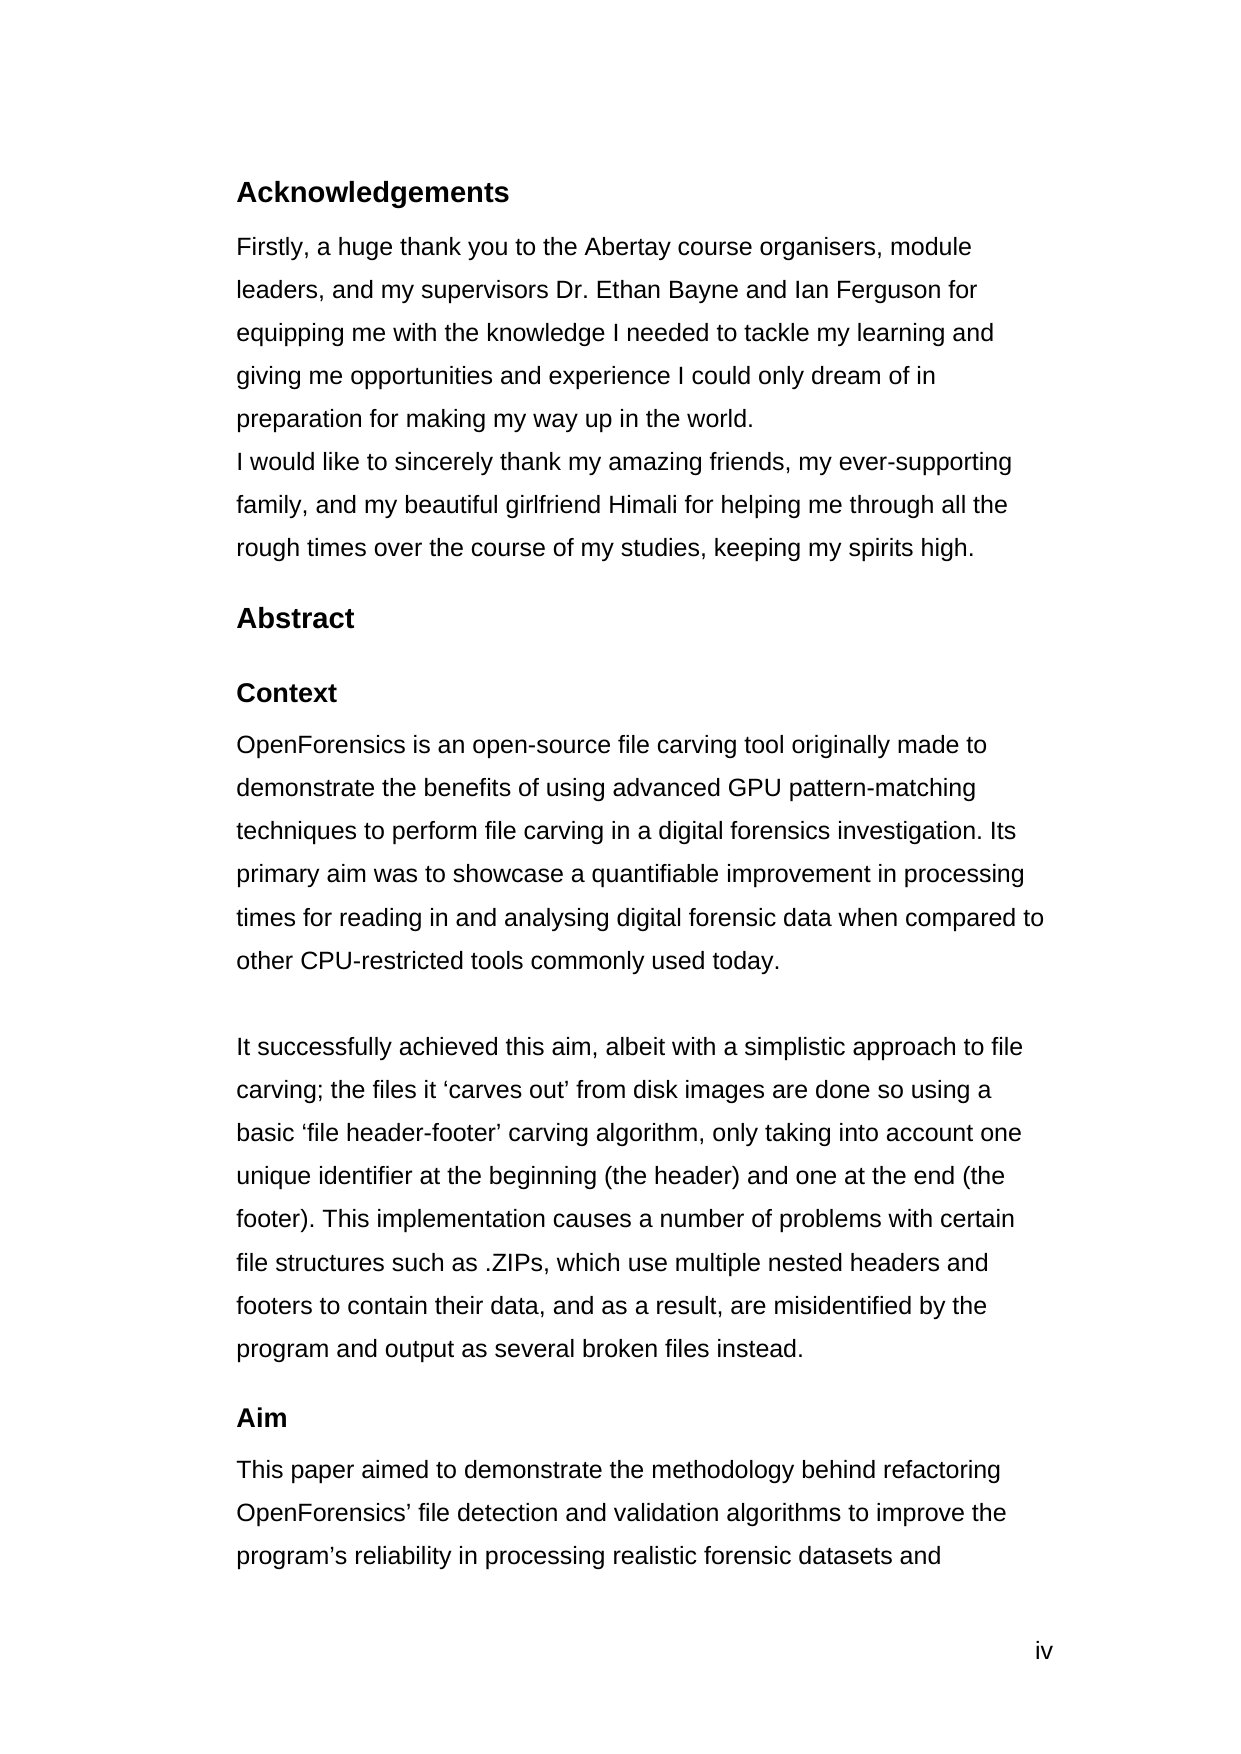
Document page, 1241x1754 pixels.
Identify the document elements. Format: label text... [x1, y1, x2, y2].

subtitle Acknowledgements [236, 175, 1053, 208]
text It successfully achieved this aim, albeit with a simplistic approach to file carving; the files it ‘carves out’ from disk images are done so using a basic ‘file header-footer’ carving algorithm, only taking into account one unique identifier at the beginning (the header) and one at the end (the footer). This implementation causes a number of problems with certain file structures such as .ZIPs, which use multiple nested headers and footers to contain their data, and as a result, are misidentified by the program and output as several broken files instead. [236, 1032, 1053, 1362]
text OpenForensics is an open-source file carving tool originally made to demonstrate the benefits of using advanced GPU pattern-matching techniques to perform file carving in a digital forensics investigation. Its primary aim was to showcase a quantifiable improvement in processing times for reading in and analysing digital forensic data when compared to other CPU-restricted tools commonly used today. [236, 730, 1053, 974]
subtitle Abstract [236, 602, 1053, 635]
text Firstly, a huge thank you to the Abertay course organisers, module leaders, and my supervisors Dr. Ethan Bayne and Ian Ferguson for equipping me with the knowledge I needed to tackle my learning and giving me opportunities and experience I could only dream of in preparation for making my way up in the world. [236, 232, 1053, 433]
subtitle Aim [236, 1402, 1053, 1433]
text I would like to sincerely thank my amazing friends, my ever-supporting family, and my beautiful girlfriend Himali for helping me through all the rough times over the course of my studies, keeping my spirits high. [236, 447, 1053, 562]
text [236, 1455, 1053, 1570]
subtitle Context [236, 677, 1053, 708]
